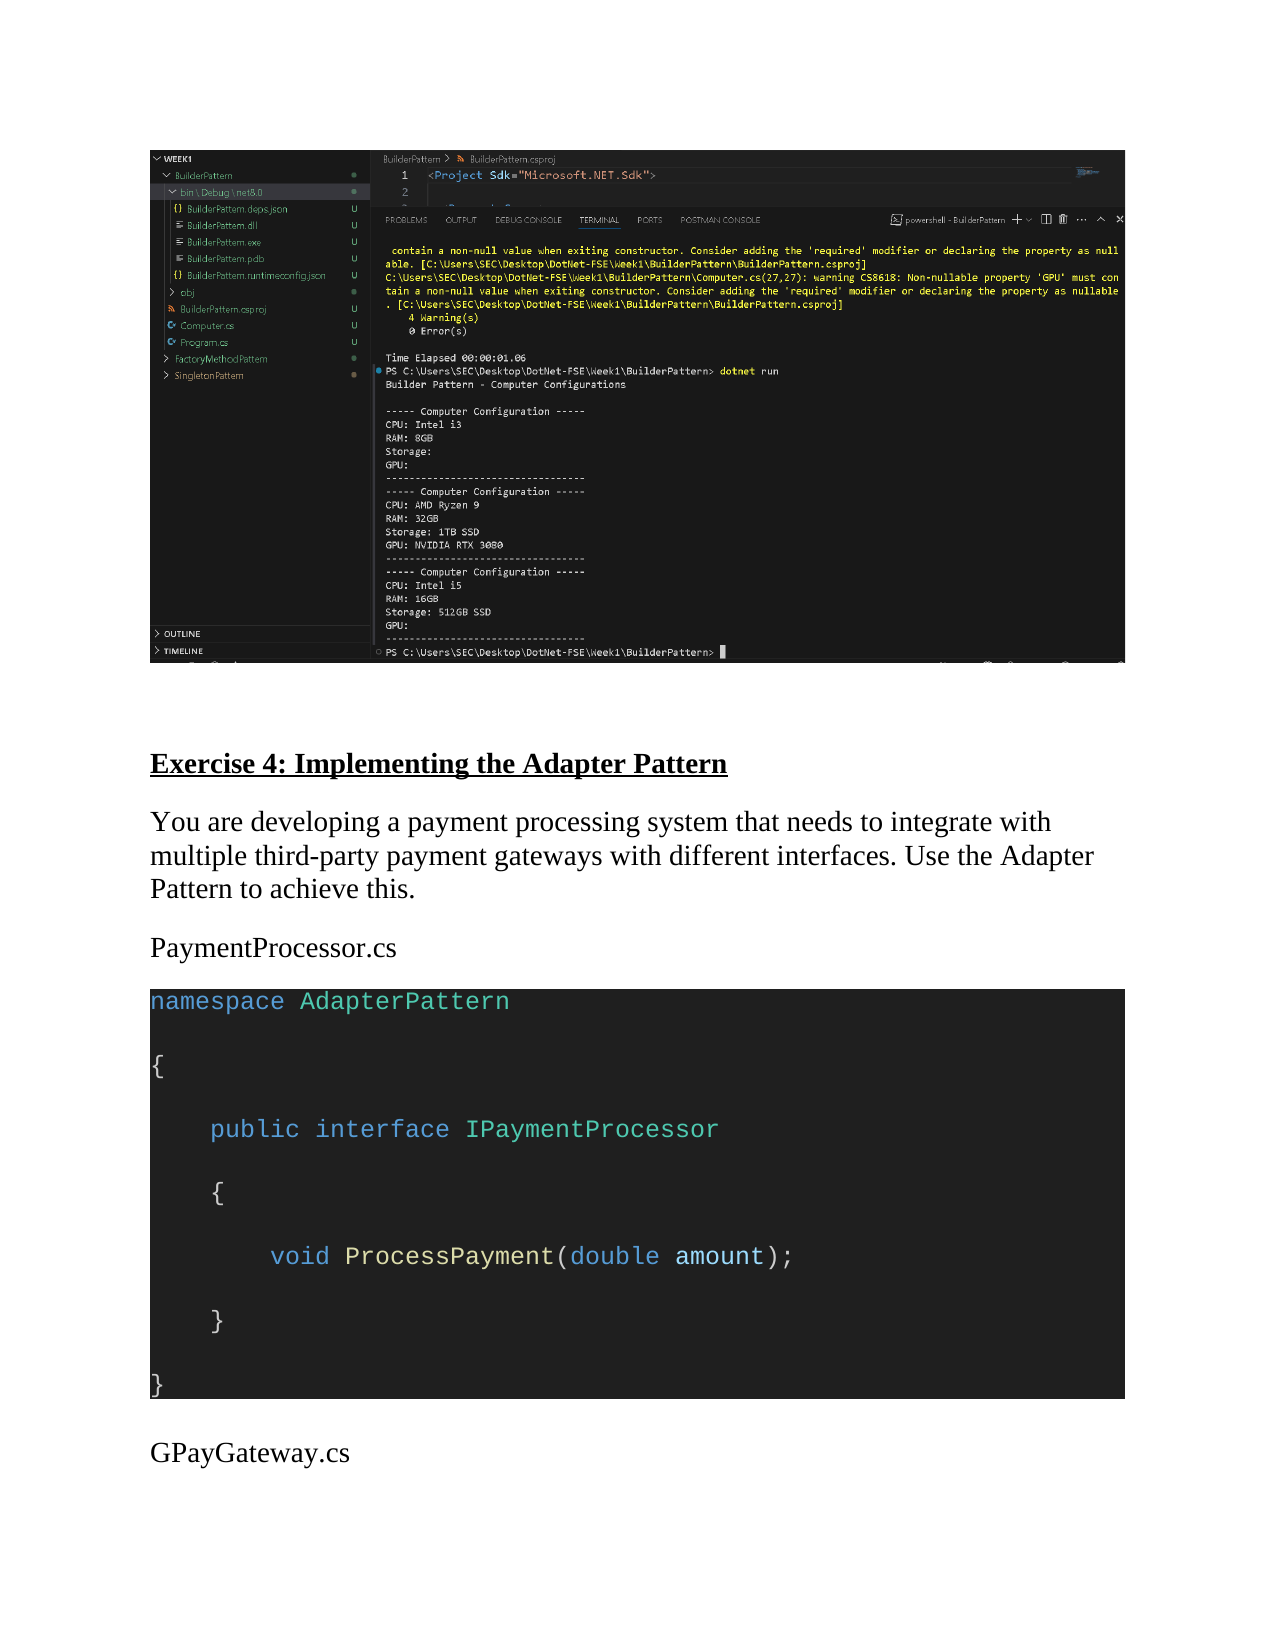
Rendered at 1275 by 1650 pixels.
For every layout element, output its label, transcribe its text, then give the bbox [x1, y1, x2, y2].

text public interface IPaymentProcessor [150, 1116, 1125, 1144]
text GPayGateway.cs [150, 1435, 1125, 1468]
text void ProcessPayment(double amount); [150, 1244, 1125, 1272]
text Exercise 4: Implementing the Adapter Pattern [150, 746, 1125, 779]
text { [150, 1052, 1125, 1081]
picture [150, 150, 1125, 663]
text namespace AdapterPattern [150, 989, 1125, 1017]
text PaymentProcessor.cs [150, 930, 1125, 964]
text } [150, 1371, 1125, 1399]
text { [150, 1180, 1125, 1208]
text You are developing a payment processing system that needs to integrate with multiple third-party payment gateways with different interfaces. Use the Adapter Pattern to achieve this. [150, 804, 1125, 905]
text } [150, 1307, 1125, 1336]
